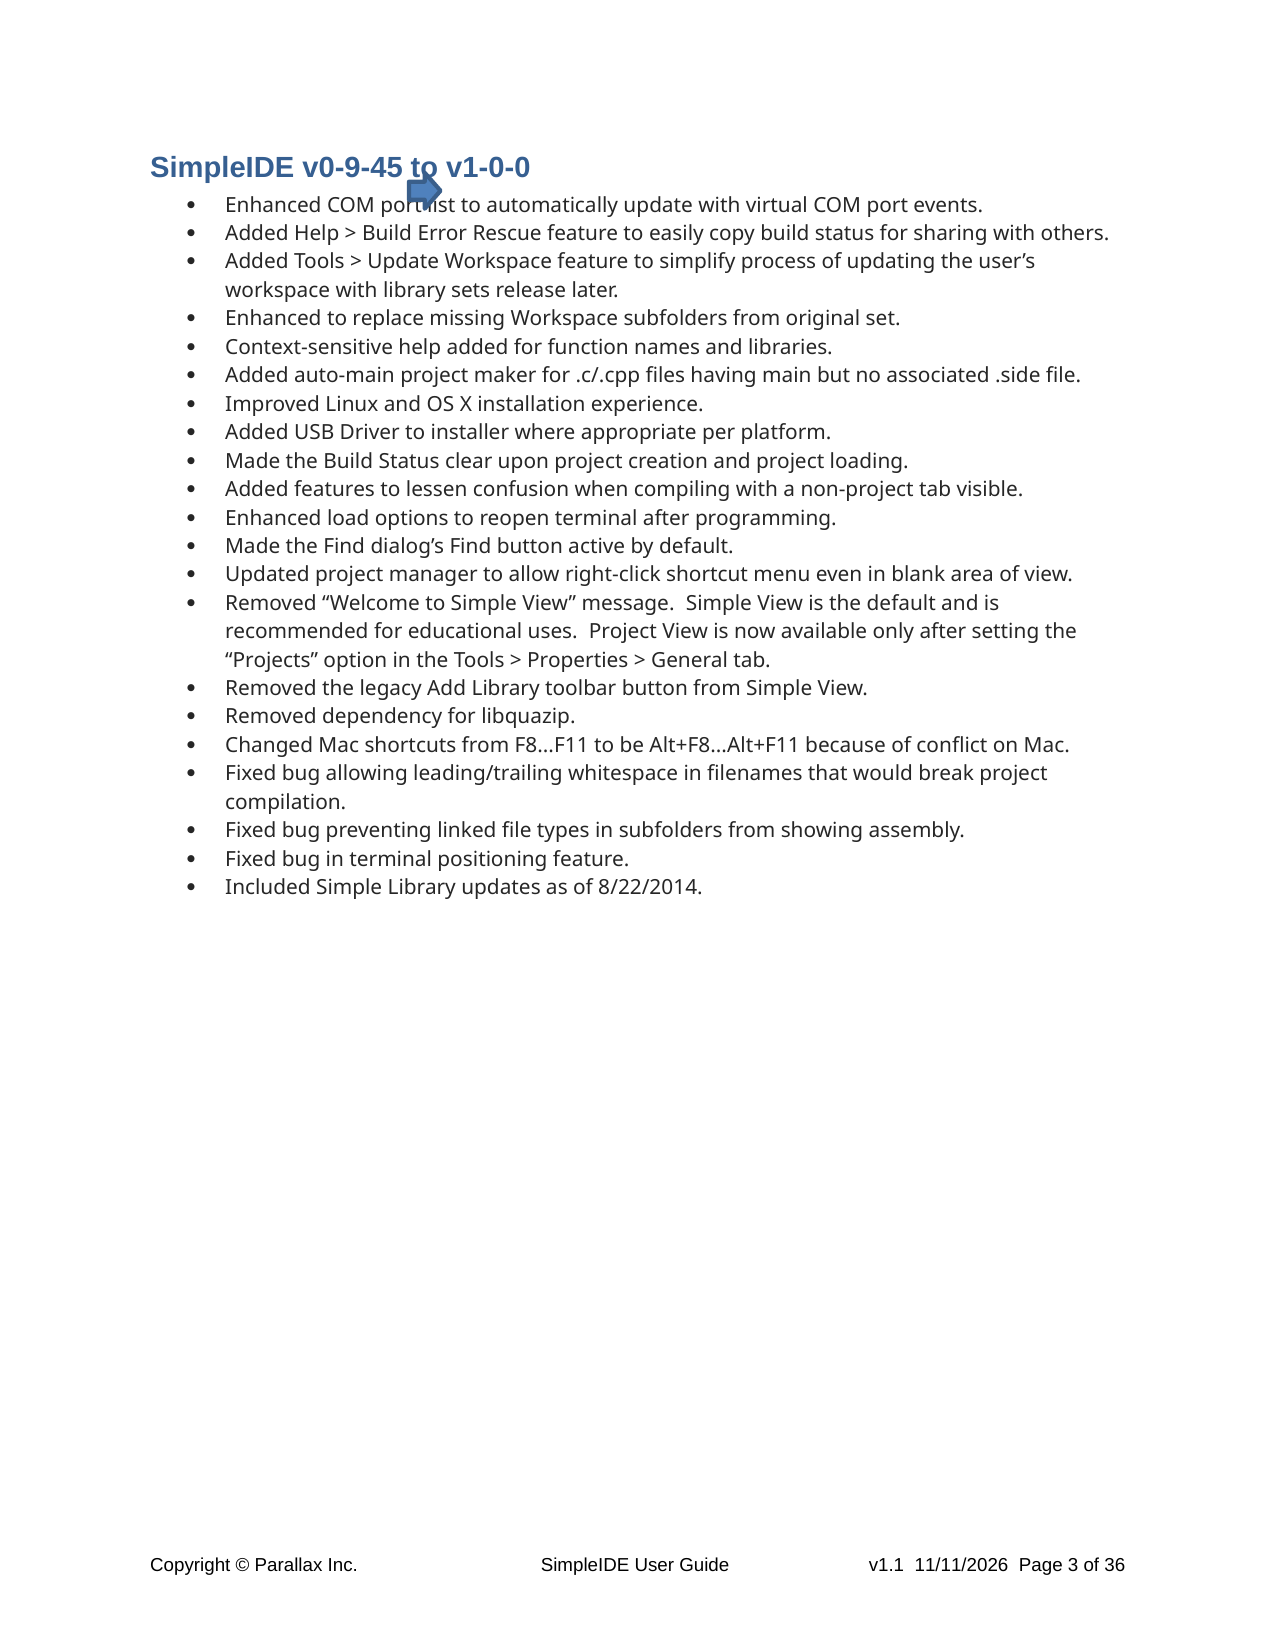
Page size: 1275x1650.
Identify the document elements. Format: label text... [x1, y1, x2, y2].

list Made the Find dialog’s Find button active by default. [187, 531, 1125, 559]
list Included Simple Library updates as of 8/22/2014. [187, 872, 1125, 901]
list Context-sensitive help added for function names and libraries. [187, 332, 1125, 360]
list Updated project manager to allow right-click shortcut menu even in blank area of view. [187, 559, 1125, 588]
list Fixed bug in terminal positioning feature. [187, 844, 1125, 872]
list Added USB Driver to installer where appropriate per platform. [187, 417, 1125, 446]
list Enhanced load options to reopen terminal after programming. [187, 503, 1125, 531]
list Added Help > Build Error Rescue feature to easily copy build status for sharing with others. [187, 218, 1125, 247]
list Changed Mac shortcuts from F8...F11 to be Alt+F8...Alt+F11 because of conflict on Mac. [187, 730, 1125, 758]
list Made the Build Status clear upon project creation and project loading. [187, 446, 1125, 474]
list Fixed bug allowing leading/trailing whitespace in filenames that would break project compilation. [187, 758, 1125, 815]
list Added features to lessen confusion when compiling with a non-project tab visible. [187, 474, 1125, 503]
list Improved Linux and OS X installation experience. [187, 389, 1125, 417]
list Enhanced COM port list to automatically update with virtual COM port events. [187, 190, 1125, 218]
list Added auto-main project maker for .c/.cpp files having main but no associated .side file. [187, 360, 1125, 389]
subtitle SimpleIDE v0-9-45 to v1-0-0 [150, 150, 1125, 183]
list Removed the legacy Add Library toolbar button from Simple View. [187, 673, 1125, 702]
list Removed dependency for libquazip. [187, 702, 1125, 730]
list Enhanced to replace missing Workspace subfolders from original set. [187, 303, 1125, 332]
list Fixed bug preventing linked file types in subfolders from showing assembly. [187, 815, 1125, 844]
list Removed “Welcome to Simple View” message. Simple View is the default and is recommended for educational uses. Project View is now available only after setting the “Projects” option in the Tools > Properties > General tab. [187, 588, 1125, 673]
list Added Tools > Update Workspace feature to simplify process of updating the user’s workspace with library sets release later. [187, 247, 1125, 303]
